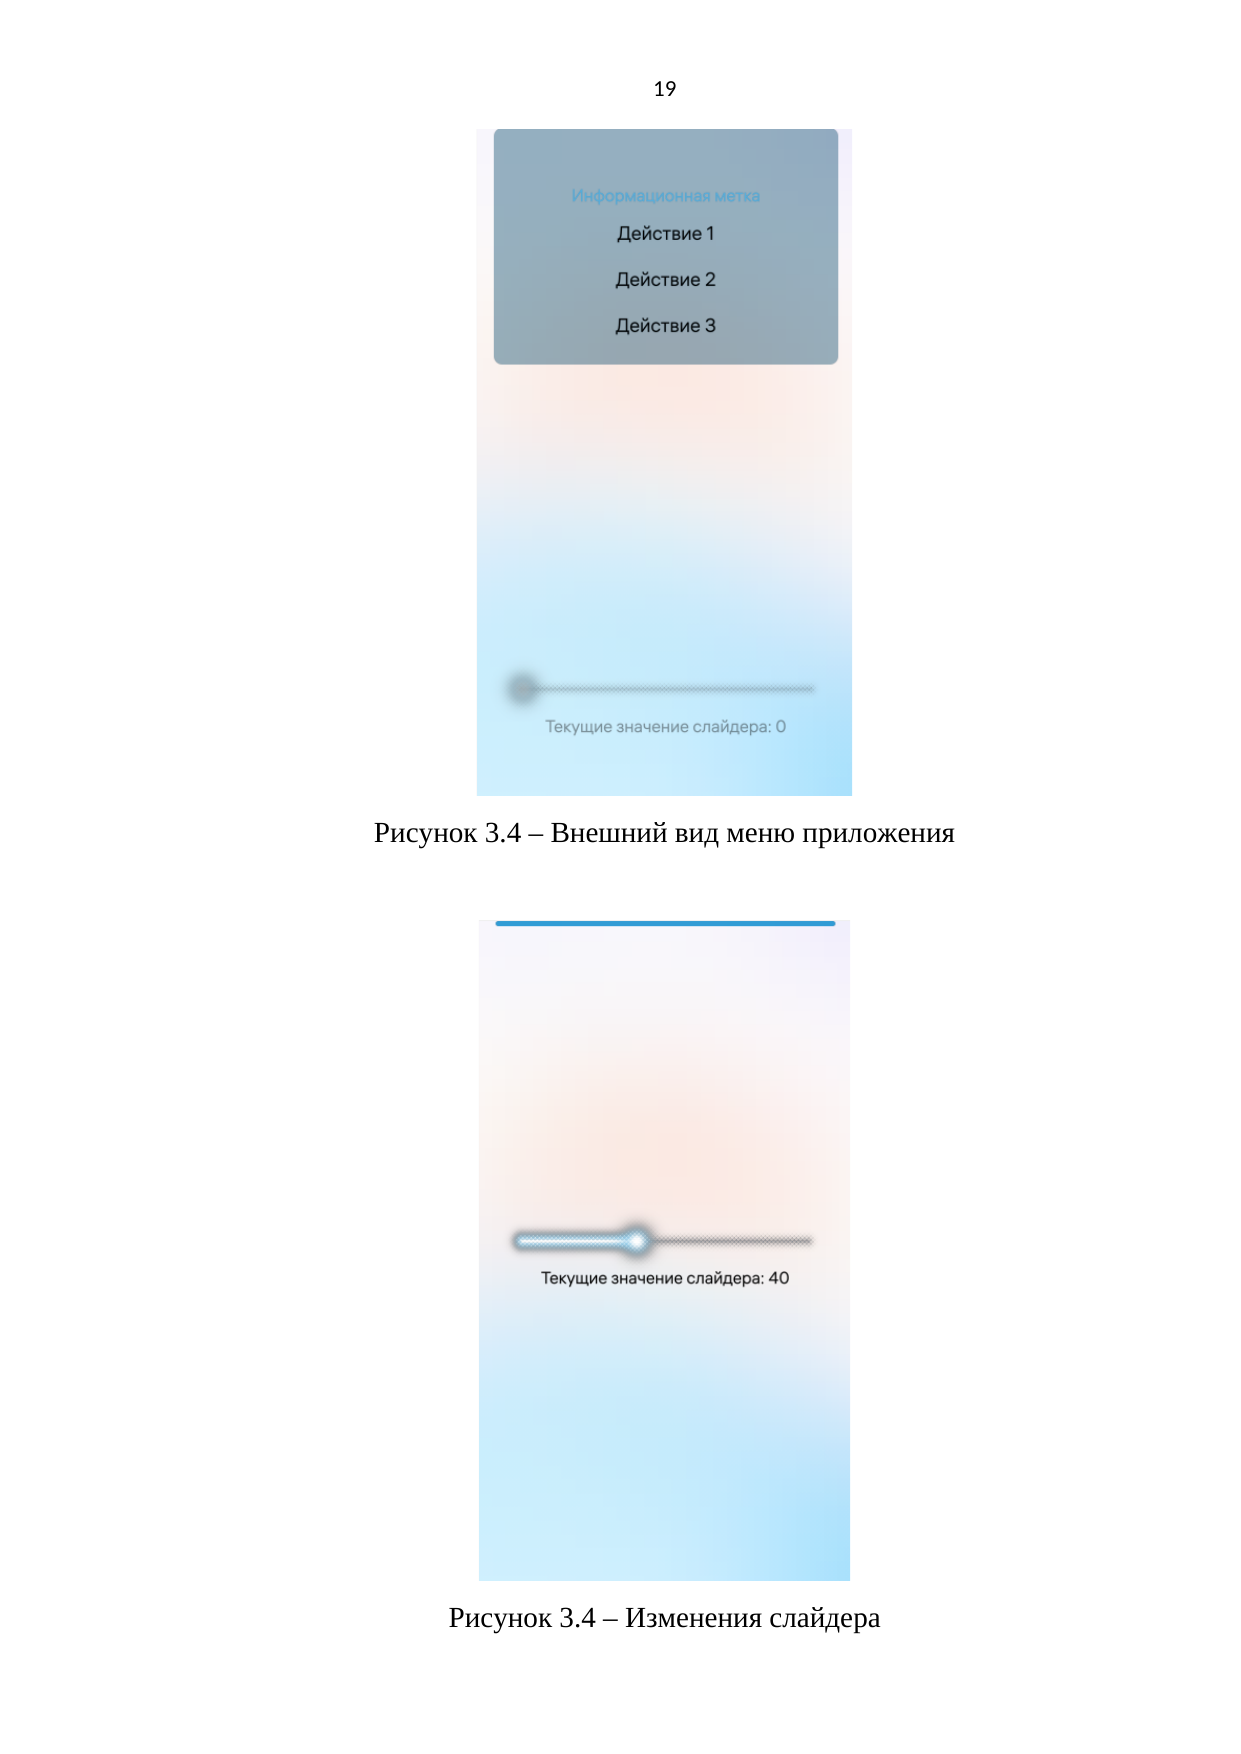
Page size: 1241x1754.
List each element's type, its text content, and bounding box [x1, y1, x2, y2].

text Рисунок 3.4 – Внешний вид меню приложения [177, 815, 1152, 848]
picture [478, 920, 851, 1581]
picture [476, 129, 853, 796]
text Рисунок 3.4 – Изменения слайдера [177, 1600, 1152, 1633]
